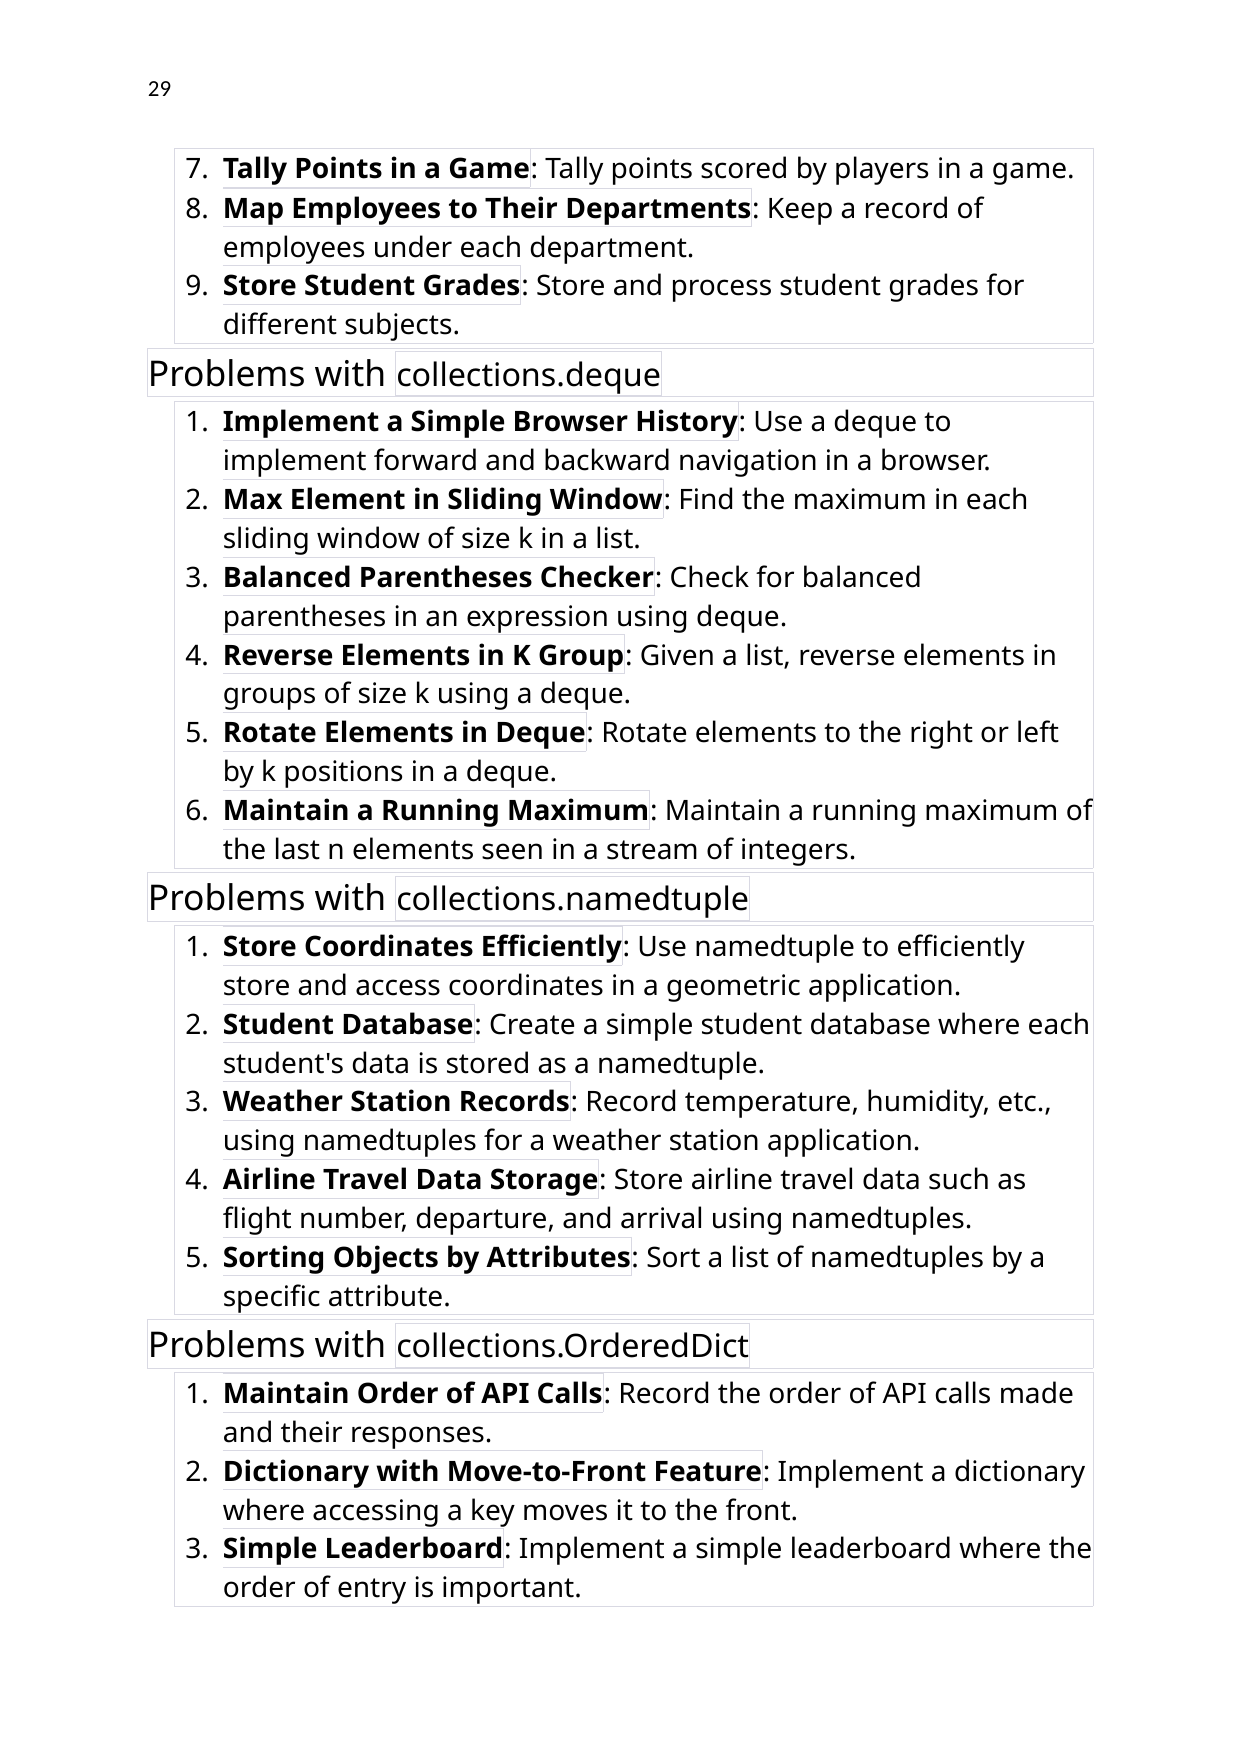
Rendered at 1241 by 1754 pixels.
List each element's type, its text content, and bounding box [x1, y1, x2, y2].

subtitle Problems with collections.deque [148, 349, 1093, 396]
list Simple Leaderboard: Implement a simple leaderboard where the order of entry is important. [175, 1528, 1093, 1606]
list Tally Points in a Game: Tally points scored by players in a game. [175, 149, 530, 187]
list Reverse Elements in K Group: Given a list, reverse elements in groups of size k using a deque. [175, 634, 1093, 712]
list Maintain a Running Maximum: Maintain a running maximum of the last n elements seen in a stream of integers. [175, 789, 1093, 868]
list Airline Travel Data Storage: Store airline travel data such as flight number, departure, and arrival using namedtuples. [175, 1158, 1093, 1236]
subtitle Problems with collections.namedtuple [148, 873, 1093, 921]
subtitle Problems with collections.OrderedDict [148, 1320, 1093, 1368]
list Max Element in Sliding Window: Find the maximum in each sliding window of size k in a list. [175, 478, 1093, 556]
list Sorting Objects by Attributes: Sort a list of namedtuples by a specific attribute. [175, 1236, 1093, 1314]
list Student Database: Create a simple student database where each student's data is stored as a namedtuple. [175, 1003, 1093, 1081]
list Map Employees to Their Departments: Keep a record of employees under each department. [175, 187, 1093, 265]
list Implement a Simple Browser History: Use a deque to implement forward and backward navigation in a browser. [175, 402, 1093, 478]
list Rotate Elements in Deque: Rotate elements to the right or left by k positions in a deque. [175, 712, 1093, 789]
list Weather Station Records: Record temperature, humidity, etc., using namedtuples for a weather station application. [175, 1081, 1093, 1158]
list Store Coordinates Efficiently: Use namedtuple to efficiently store and access coordinates in a geometric application. [175, 926, 1093, 1003]
list Store Student Grades: Store and process student grades for different subjects. [175, 265, 1093, 343]
list Maintain Order of API Calls: Record the order of API calls made and their responses. [175, 1373, 1093, 1450]
list Tally Points in a Game: Tally points scored by players in a game. [531, 149, 1093, 187]
list Balanced Parentheses Checker: Check for balanced parentheses in an expression using deque. [175, 556, 1093, 634]
list Dictionary with Move-to-Front Feature: Implement a dictionary where accessing a key moves it to the front. [175, 1450, 1093, 1528]
